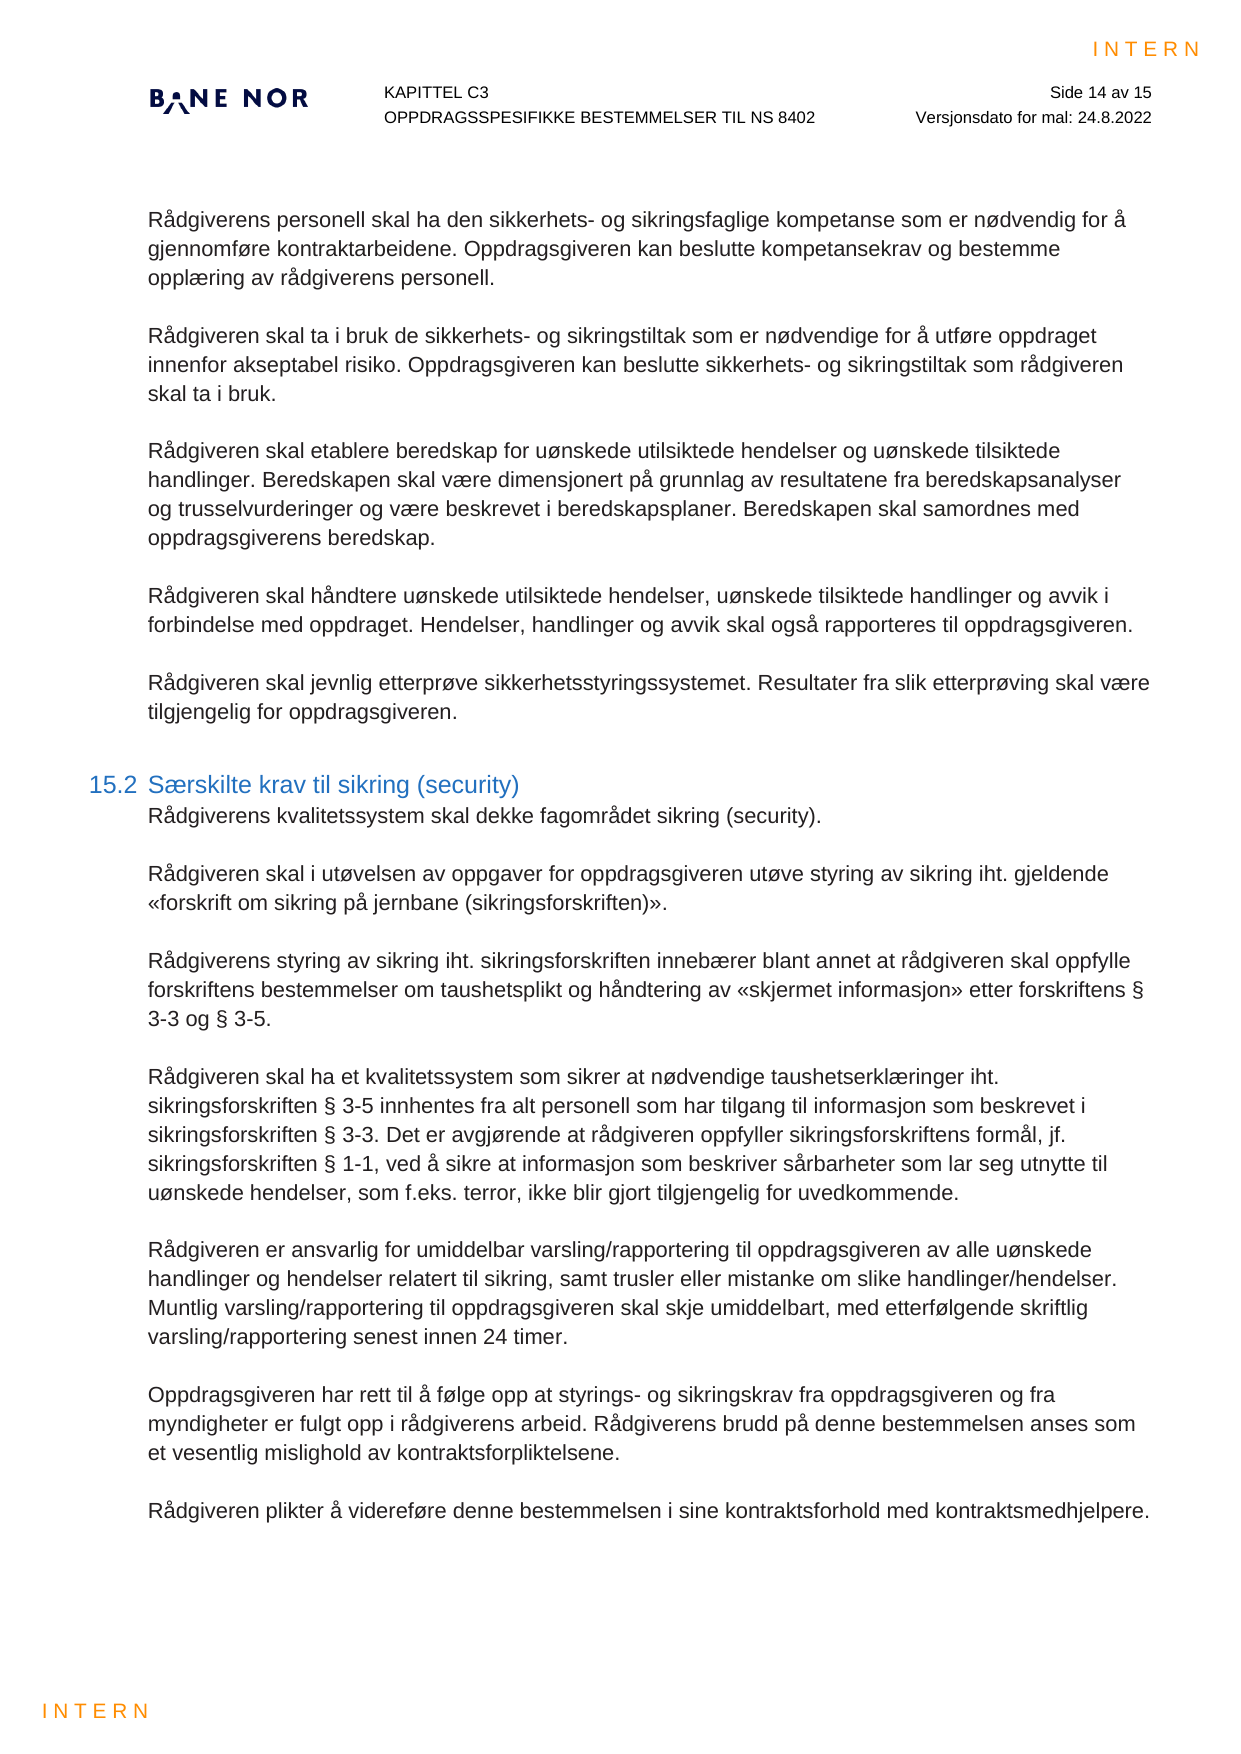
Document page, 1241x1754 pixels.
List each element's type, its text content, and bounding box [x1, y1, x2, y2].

text Rådgiveren skal ha et kvalitetssystem som sikrer at nødvendige taushetserklæringer iht. sikringsforskriften § 3-5 innhentes fra alt personell som har tilgang til informasjon som beskrevet i sikringsforskriften § 3-3. Det er avgjørende at rådgiveren oppfyller sikringsforskriftens formål, jf. sikringsforskriften § 1-1, ved å sikre at informasjon som beskriver sårbarheter som lar seg utnytte til uønskede hendelser, som f.eks. terror, ikke blir gjort tilgjengelig for uvedkommende. [148, 1064, 1152, 1205]
text Rådgiverens personell skal ha den sikkerhets- og sikringsfaglige kompetanse som er nødvendig for å gjennomføre kontraktarbeidene. Oppdragsgiveren kan beslutte kompetansekrav og bestemme opplæring av rådgiverens personell. [148, 207, 1152, 290]
text Rådgiverens styring av sikring iht. sikringsforskriften innebærer blant annet at rådgiveren skal oppfylle forskriftens bestemmelser om taushetsplikt og håndtering av «skjermet informasjon» etter forskriftens § 3-3 og § 3-5. [148, 948, 1152, 1031]
text Rådgiveren skal i utøvelsen av oppgaver for oppdragsgiveren utøve styring av sikring iht. gjeldende «forskrift om sikring på jernbane (sikringsforskriften)». [148, 861, 1152, 915]
text Rådgiveren er ansvarlig for umiddelbar varsling/rapportering til oppdragsgiveren av alle uønskede handlinger og hendelser relatert til sikring, samt trusler eller mistanke om slike handlinger/hendelser. Muntlig varsling/rapportering til oppdragsgiveren skal skje umiddelbart, med etterfølgende skriftlig varsling/rapportering senest innen 24 timer. [148, 1237, 1152, 1349]
subtitle Særskilte krav til sikring (security) [89, 766, 1152, 799]
text Rådgiveren skal ta i bruk de sikkerhets- og sikringstiltak som er nødvendige for å utføre oppdraget innenfor akseptabel risiko. Oppdragsgiveren kan beslutte sikkerhets- og sikringstiltak som rådgiveren skal ta i bruk. [148, 323, 1152, 406]
text Oppdragsgiveren har rett til å følge opp at styrings- og sikringskrav fra oppdragsgiveren og fra myndigheter er fulgt opp i rådgiverens arbeid. Rådgiverens brudd på denne bestemmelsen anses som et vesentlig mislighold av kontraktsforpliktelsene. [148, 1382, 1152, 1465]
picture [147, 88, 311, 114]
text Rådgiveren skal etablere beredskap for uønskede utilsiktede hendelser og uønskede tilsiktede handlinger. Beredskapen skal være dimensjonert på grunnlag av resultatene fra beredskapsanalyser og trusselvurderinger og være beskrevet i beredskapsplaner. Beredskapen skal samordnes med oppdragsgiverens beredskap. [148, 438, 1152, 551]
text Rådgiveren skal håndtere uønskede utilsiktede hendelser, uønskede tilsiktede handlinger og avvik i forbindelse med oppdraget. Hendelser, handlinger og avvik skal også rapporteres til oppdragsgiveren. [148, 583, 1152, 637]
text Rådgiverens kvalitetssystem skal dekke fagområdet sikring (security). [148, 803, 1152, 828]
text Rådgiveren skal jevnlig etterprøve sikkerhetsstyringssystemet. Resultater fra slik etterprøving skal være tilgjengelig for oppdragsgiveren. [148, 670, 1152, 724]
text Rådgiveren plikter å videreføre denne bestemmelsen i sine kontraktsforhold med kontraktsmedhjelpere. [148, 1498, 1152, 1523]
